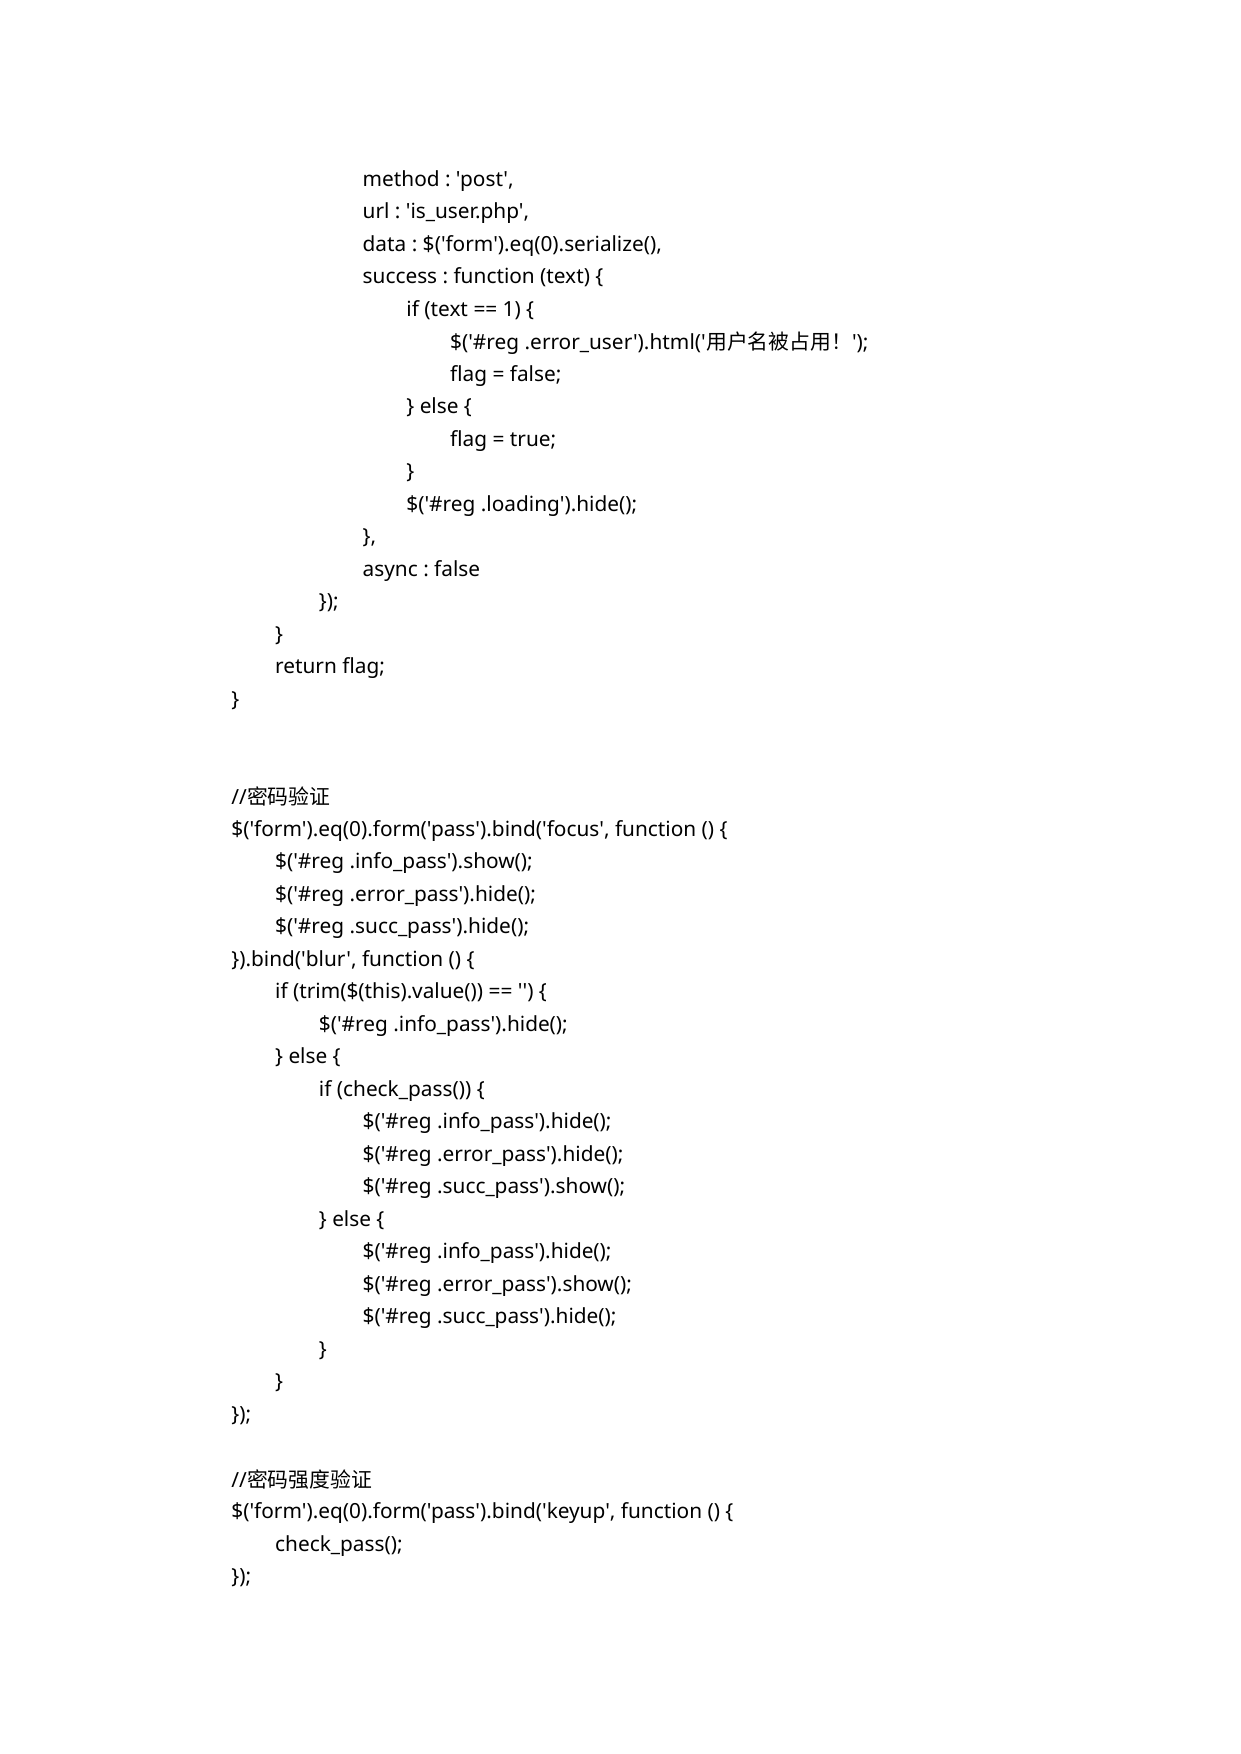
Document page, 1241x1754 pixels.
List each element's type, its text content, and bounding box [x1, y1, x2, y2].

text $('#reg .succ_pass').show(); [187, 1169, 1053, 1202]
text $('#reg .info_pass').hide(); [187, 1234, 1053, 1267]
text method : 'post', [187, 162, 1053, 194]
text } else { [187, 389, 1053, 422]
text $('#reg .info_pass').hide(); [187, 1007, 1053, 1039]
text success : function (text) { [187, 259, 1053, 292]
text $('#reg .error_pass').hide(); [187, 1137, 1053, 1169]
text } else { [187, 1039, 1053, 1072]
text url : 'is_user.php', [187, 194, 1053, 227]
text if (text == 1) { [187, 292, 1053, 324]
text } else { [187, 1202, 1053, 1234]
text $('form').eq(0).form('pass').bind('keyup', function () { [187, 1494, 1053, 1527]
text $('#reg .error_pass').show(); [187, 1267, 1053, 1299]
text if (check_pass()) { [187, 1072, 1053, 1104]
text } [187, 1332, 1053, 1364]
text $('#reg .error_pass').hide(); [187, 877, 1053, 909]
text }); [187, 1559, 1053, 1592]
text }).bind('blur', function () { [187, 942, 1053, 974]
text }, [187, 519, 1053, 552]
text flag = true; [187, 422, 1053, 454]
text $('#reg .loading').hide(); [187, 487, 1053, 519]
text } [187, 1364, 1053, 1397]
text } [187, 682, 1053, 714]
text }); [187, 584, 1053, 617]
text flag = false; [187, 357, 1053, 389]
text $('form').eq(0).form('pass').bind('focus', function () { [187, 812, 1053, 844]
text return flag; [187, 649, 1053, 682]
text data : $('form').eq(0).serialize(), [187, 227, 1053, 259]
text $('#reg .error_user').html('用户名被占用！'); [187, 324, 1053, 357]
text async : false [187, 552, 1053, 584]
text $('#reg .info_pass').hide(); [187, 1104, 1053, 1137]
text if (trim($(this).value()) == '') { [187, 974, 1053, 1007]
text //密码强度验证 [187, 1462, 1053, 1494]
text $('#reg .succ_pass').hide(); [187, 1299, 1053, 1332]
text } [187, 617, 1053, 649]
text check_pass(); [187, 1527, 1053, 1559]
text //密码验证 [187, 779, 1053, 812]
text $('#reg .info_pass').show(); [187, 844, 1053, 877]
text $('#reg .succ_pass').hide(); [187, 909, 1053, 942]
text } [187, 454, 1053, 487]
text }); [187, 1397, 1053, 1429]
